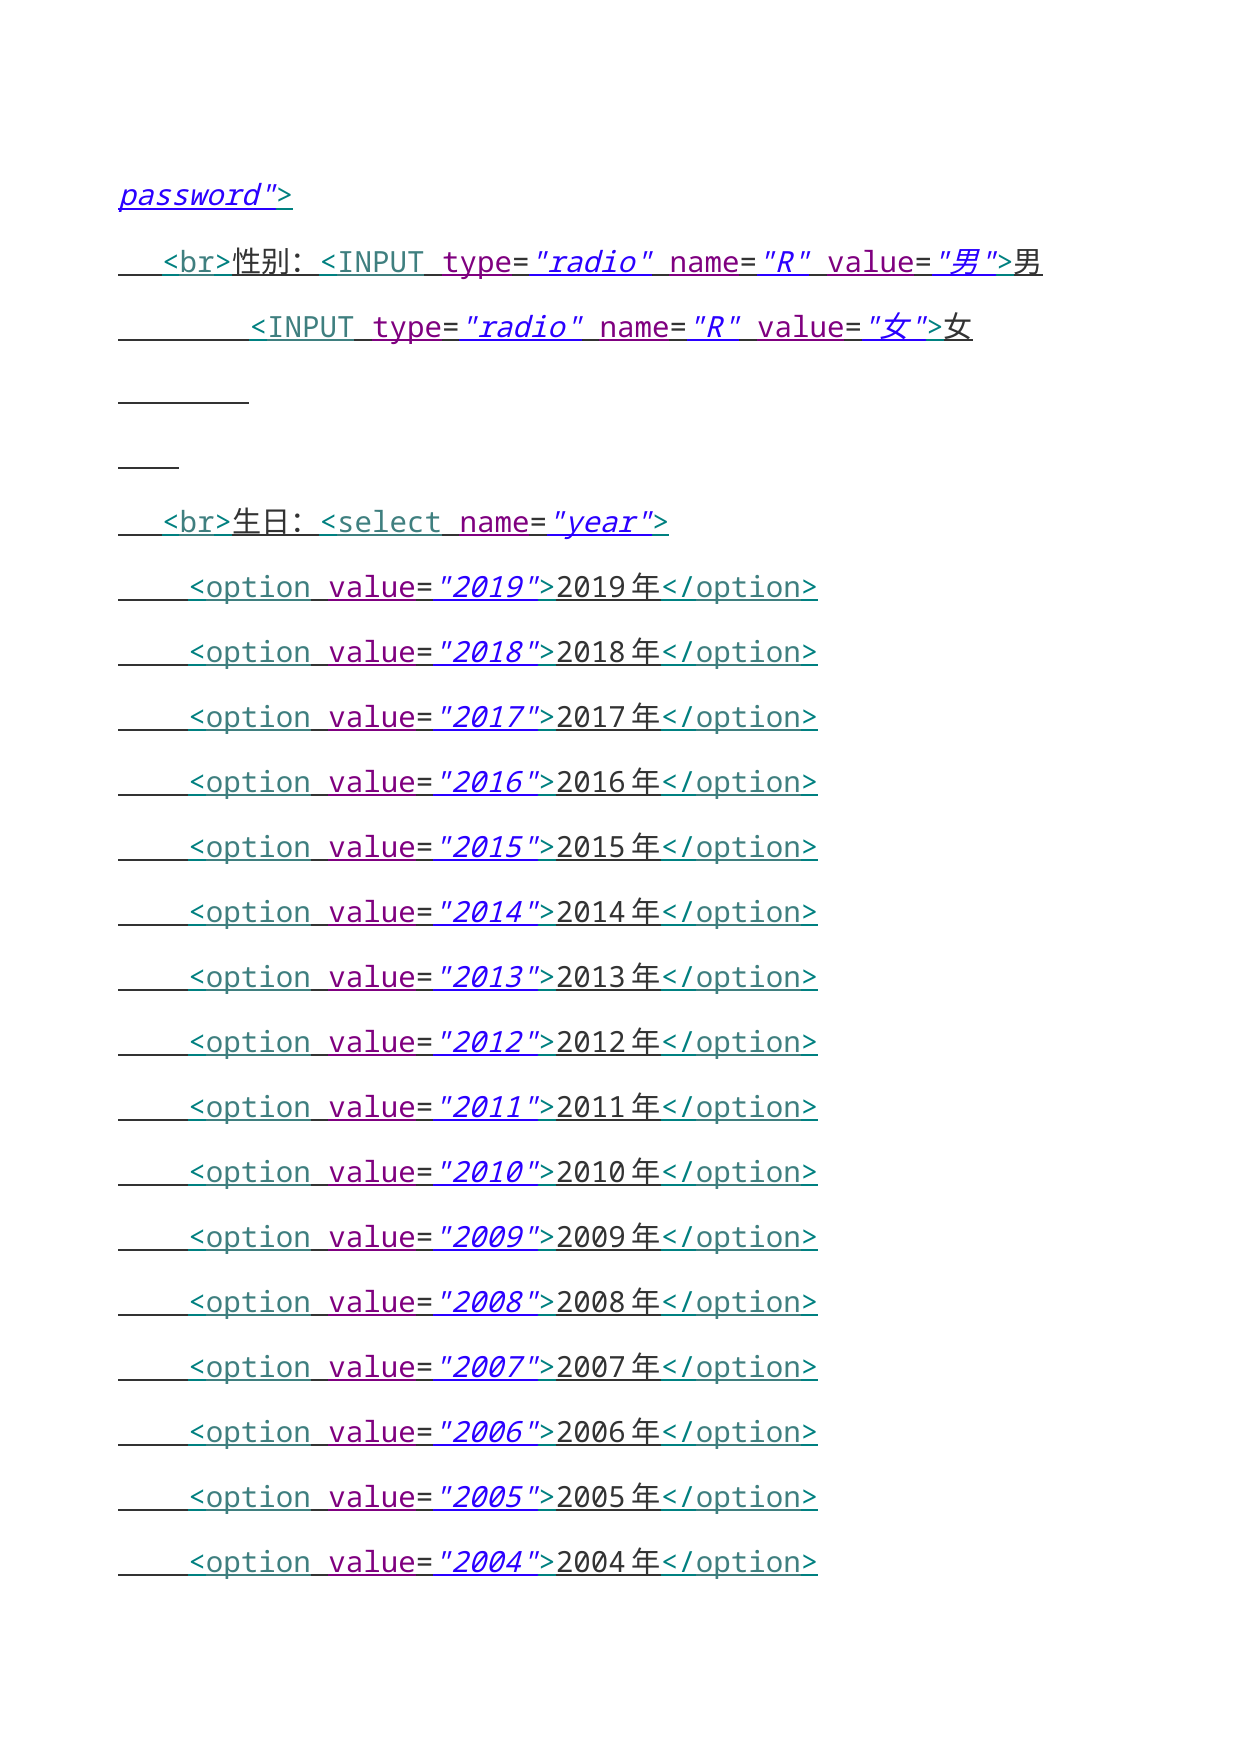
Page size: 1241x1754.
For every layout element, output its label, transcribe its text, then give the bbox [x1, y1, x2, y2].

text <br>性别：<INPUT type="radio" name="R" value="男">男 [118, 227, 1093, 292]
text <option value="2012">2012年</option> [118, 1007, 1093, 1072]
text <option value="2008">2008年</option> [118, 1267, 1093, 1332]
text <option value="2004">2004年</option> [118, 1527, 1093, 1592]
text <option value="2011">2011年</option> [118, 1072, 1093, 1137]
text <INPUT type="radio" name="R" value="女">女 [118, 292, 1093, 357]
text <option value="2006">2006年</option> [118, 1397, 1093, 1462]
text <option value="2005">2005年</option> [118, 1462, 1093, 1527]
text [118, 162, 1093, 227]
text <option value="2013">2013年</option> [118, 942, 1093, 1007]
text <option value="2009">2009年</option> [118, 1202, 1093, 1267]
text <option value="2007">2007年</option> [118, 1332, 1093, 1397]
text <br>生日：<select name="year"> [118, 487, 1093, 552]
text <option value="2015">2015年</option> [118, 812, 1093, 877]
text <option value="2014">2014年</option> [118, 877, 1093, 942]
text <option value="2016">2016年</option> [118, 747, 1093, 812]
text <option value="2017">2017年</option> [118, 682, 1093, 747]
text <option value="2010">2010年</option> [118, 1137, 1093, 1202]
text <option value="2018">2018年</option> [118, 617, 1093, 682]
text <option value="2019">2019年</option> [118, 552, 1093, 617]
